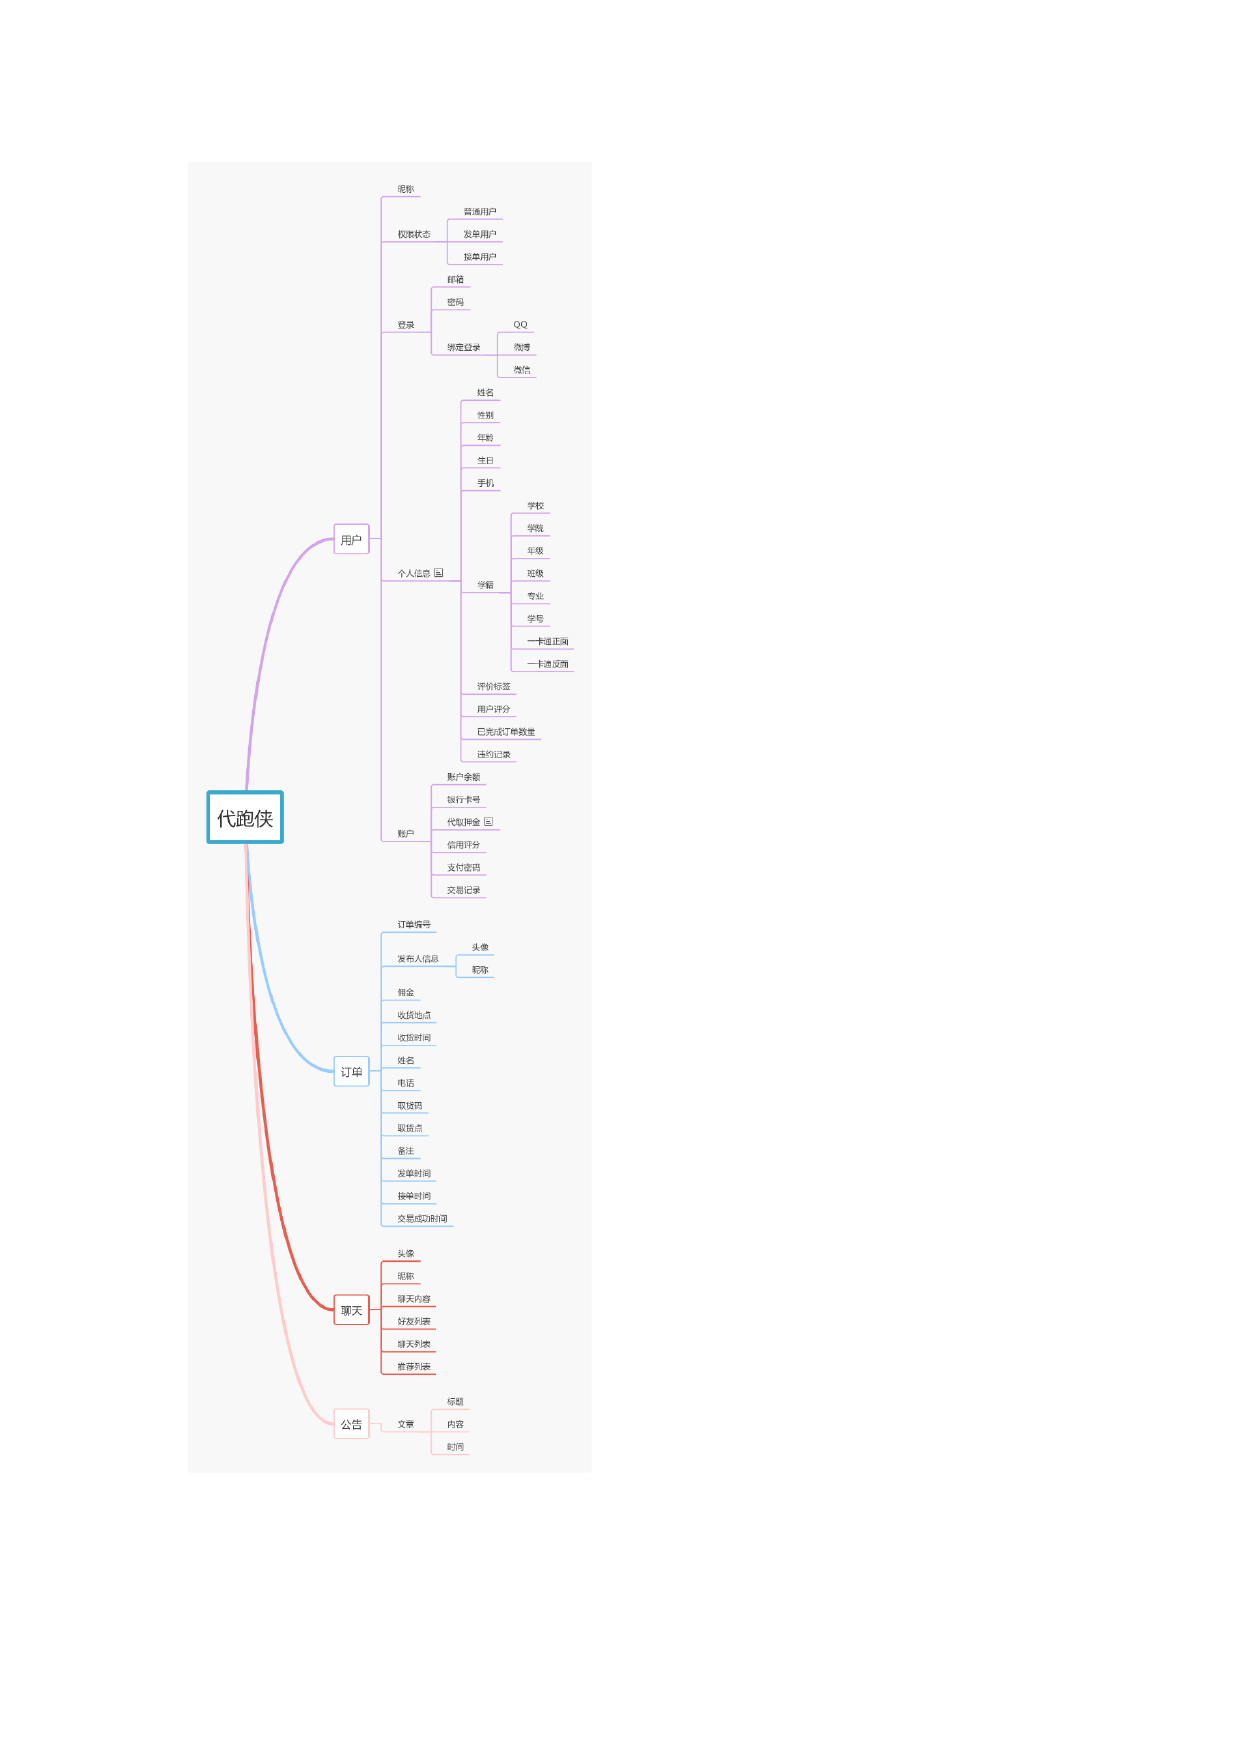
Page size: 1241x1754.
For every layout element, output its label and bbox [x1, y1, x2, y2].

picture [187, 162, 594, 1481]
